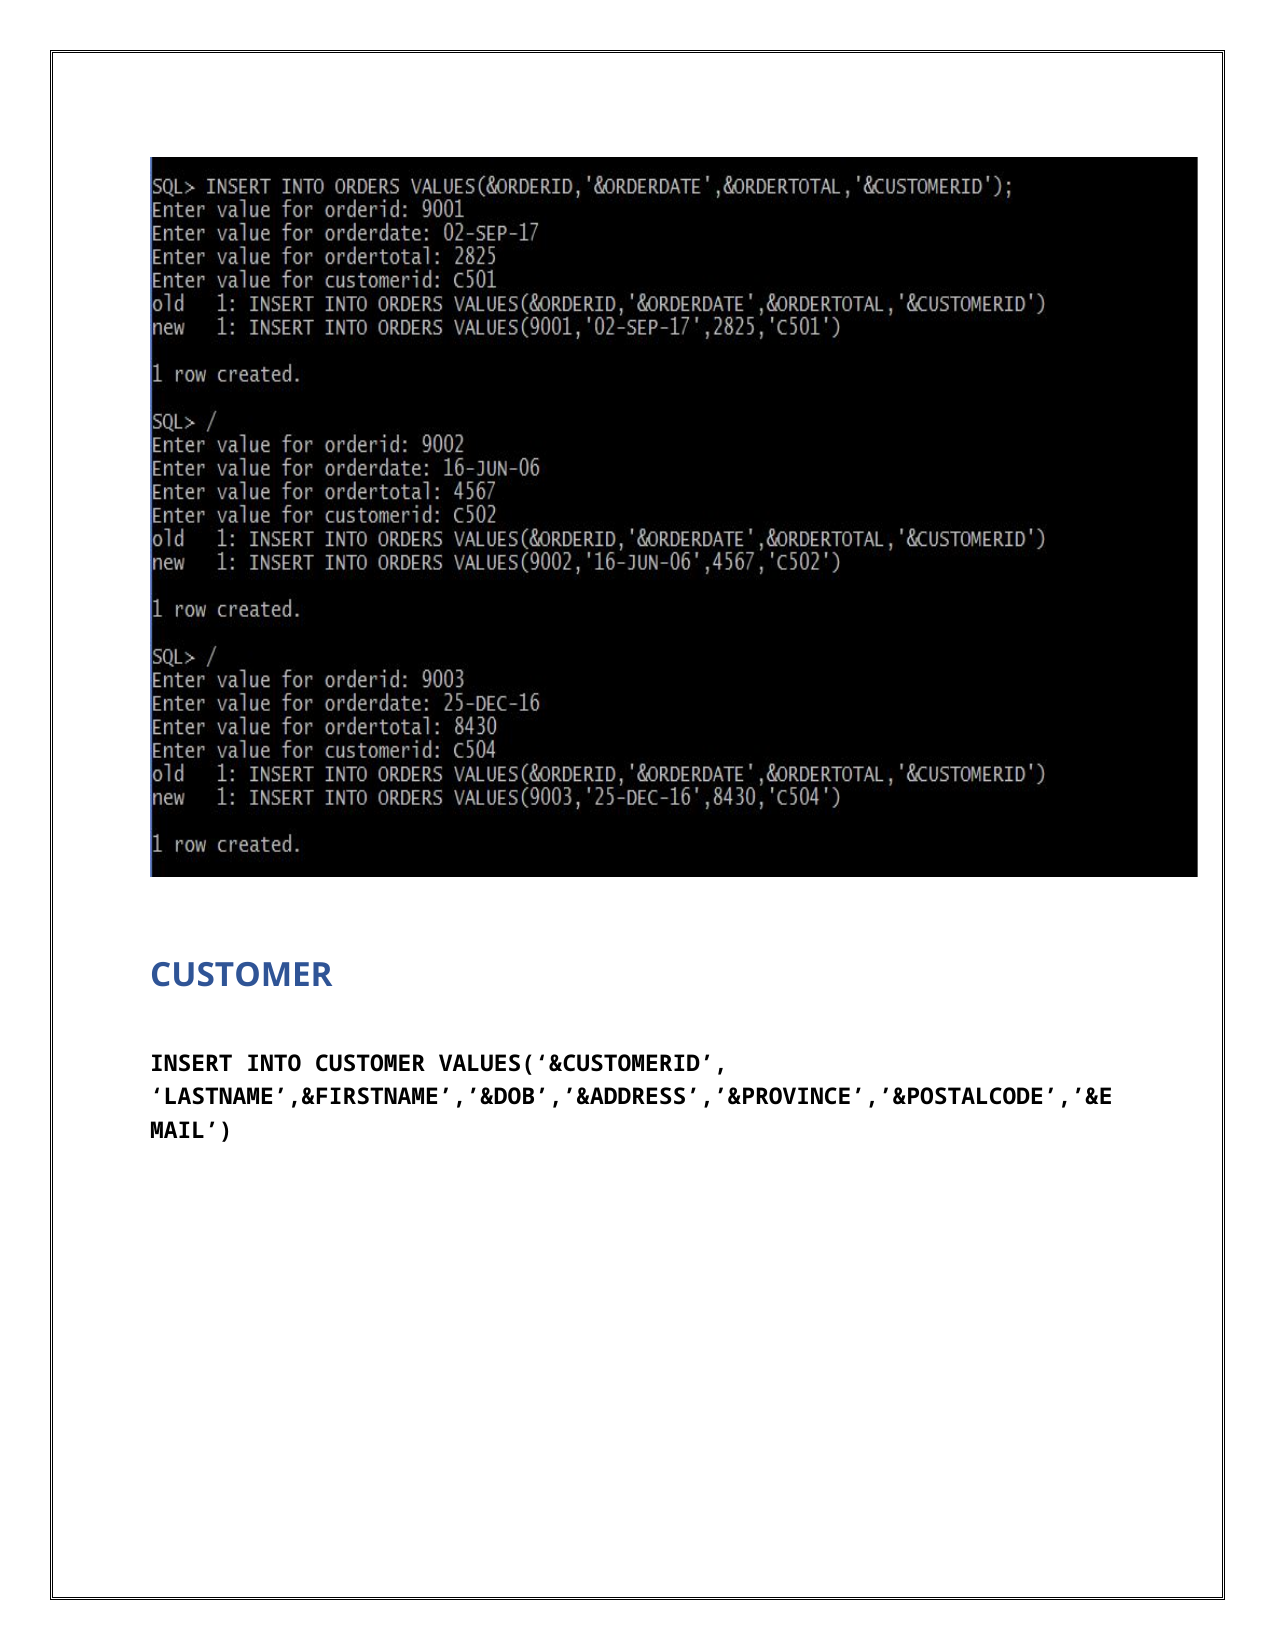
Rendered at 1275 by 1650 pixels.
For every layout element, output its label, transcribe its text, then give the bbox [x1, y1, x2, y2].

text INSERT INTO CUSTOMER VALUES(‘&CUSTOMERID’, ‘LASTNAME’,&FIRSTNAME’,’&DOB’,’&ADDRESS’,’&PROVINCE’,’&POSTALCODE’,’&EMAIL’) [150, 1047, 1125, 1145]
subtitle CUSTOMER [150, 951, 1125, 996]
picture [150, 157, 1198, 877]
